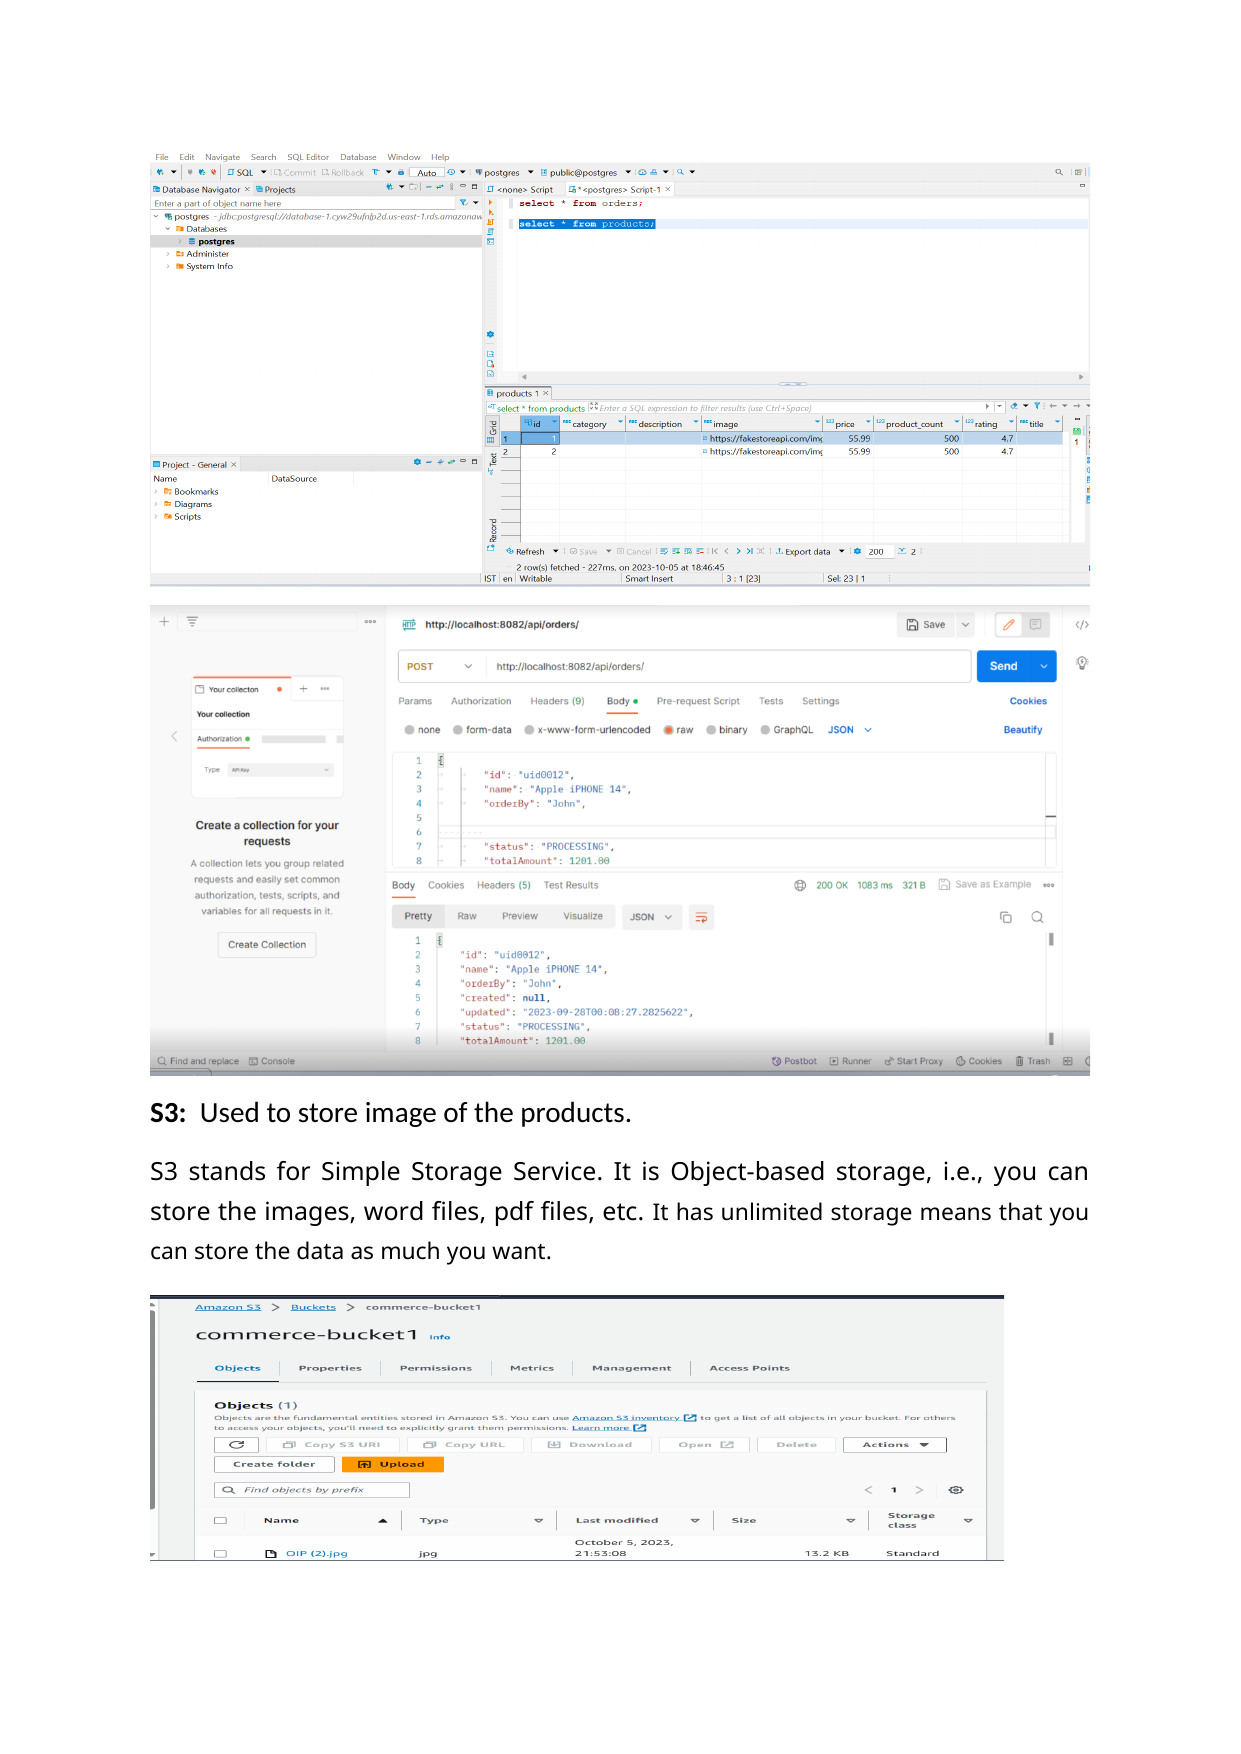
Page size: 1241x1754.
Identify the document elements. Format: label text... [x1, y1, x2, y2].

picture [150, 150, 1091, 587]
picture [150, 1295, 1005, 1561]
picture [150, 605, 1091, 1076]
text S3 stands for Simple Storage Service. It is Object-based storage, i.e., you can store the images, word files, pdf files, etc. It has unlimited storage means that you can store the data as much you want. [150, 1149, 1090, 1266]
text S3: Used to store image of the products. [150, 1094, 1090, 1129]
